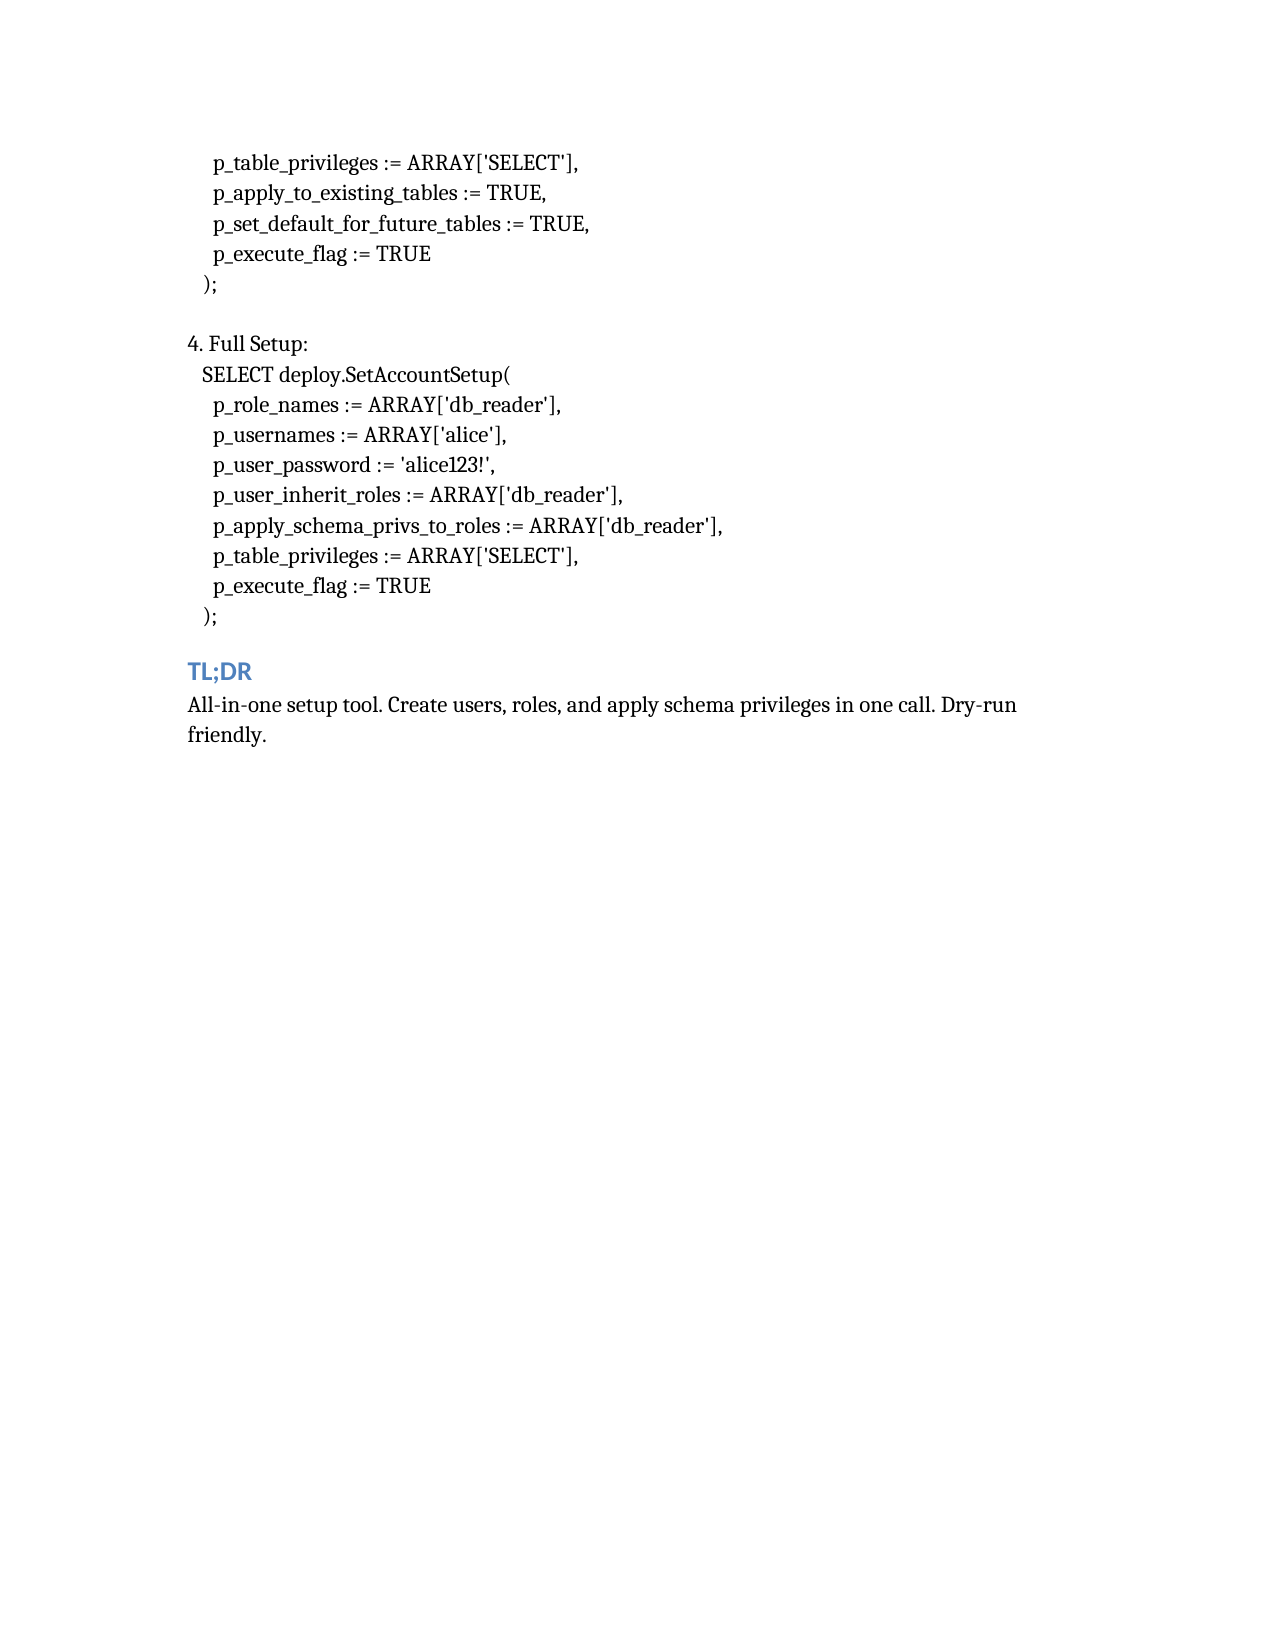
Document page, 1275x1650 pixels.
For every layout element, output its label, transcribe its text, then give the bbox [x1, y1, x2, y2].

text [187, 150, 1087, 629]
subtitle TL;DR [187, 654, 1087, 687]
text All-in-one setup tool. Create users, roles, and apply schema privileges in one call. Dry-run friendly. [187, 692, 1087, 749]
